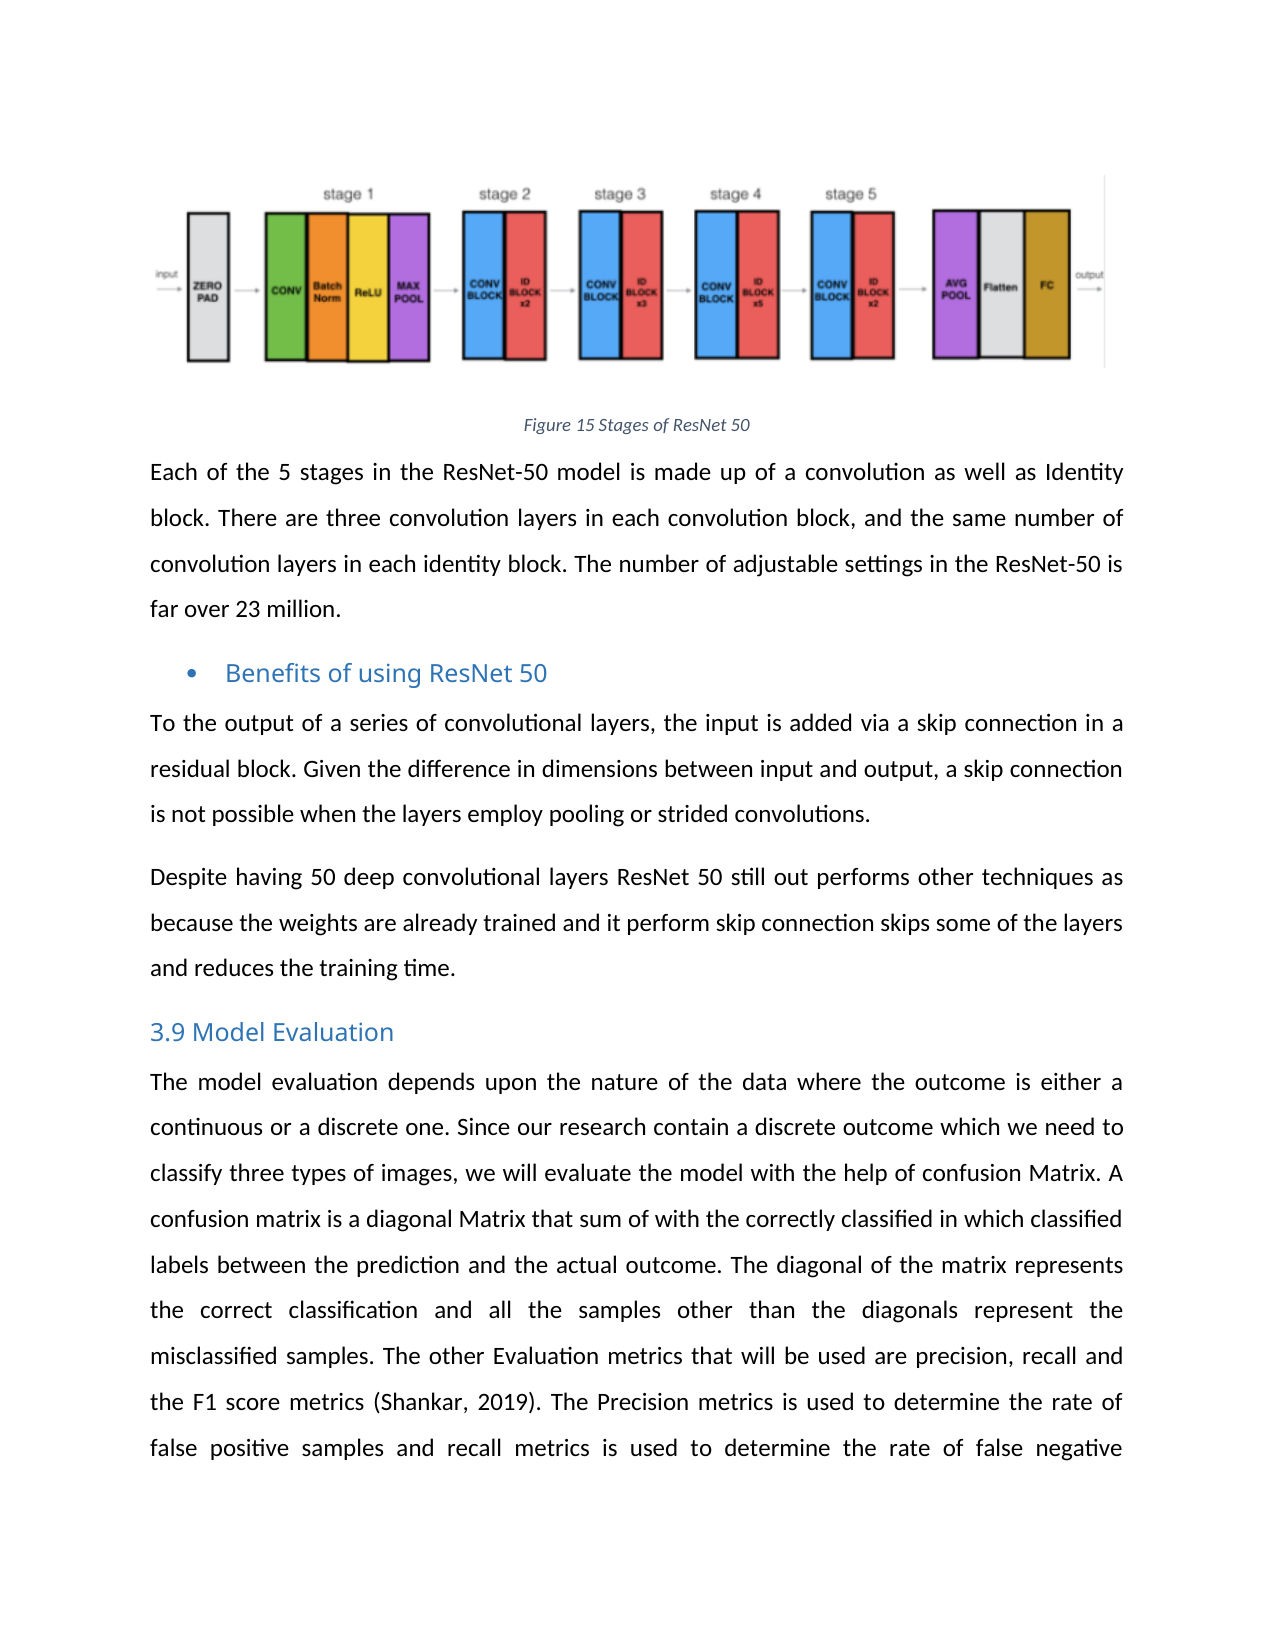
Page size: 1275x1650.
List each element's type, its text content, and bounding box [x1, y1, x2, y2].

text Each of the 5 stages in the ResNet-50 model is made up of a convolution as well as Identity block. There are three convolution layers in each convolution block, and the same number of convolution layers in each identity block. The number of adjustable settings in the ResNet-50 is far over 23 million. [150, 456, 1125, 624]
text Despite having 50 deep convolutional layers ResNet 50 still out performs other techniques as because the weights are already trained and it perform skip connection skips some of the layers and reduces the training time. [150, 861, 1125, 983]
text To the output of a series of convolutional layers, the input is added via a skip connection in a residual block. Given the difference in dimensions between input and output, a skip connection is not possible when the layers employ pooling or strided convolutions. [150, 707, 1125, 829]
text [150, 1066, 1125, 1462]
subtitle 3.9 Model Evaluation [150, 1015, 1125, 1049]
subtitle Benefits of using ResNet 50 [187, 656, 1125, 690]
picture [150, 150, 1125, 382]
